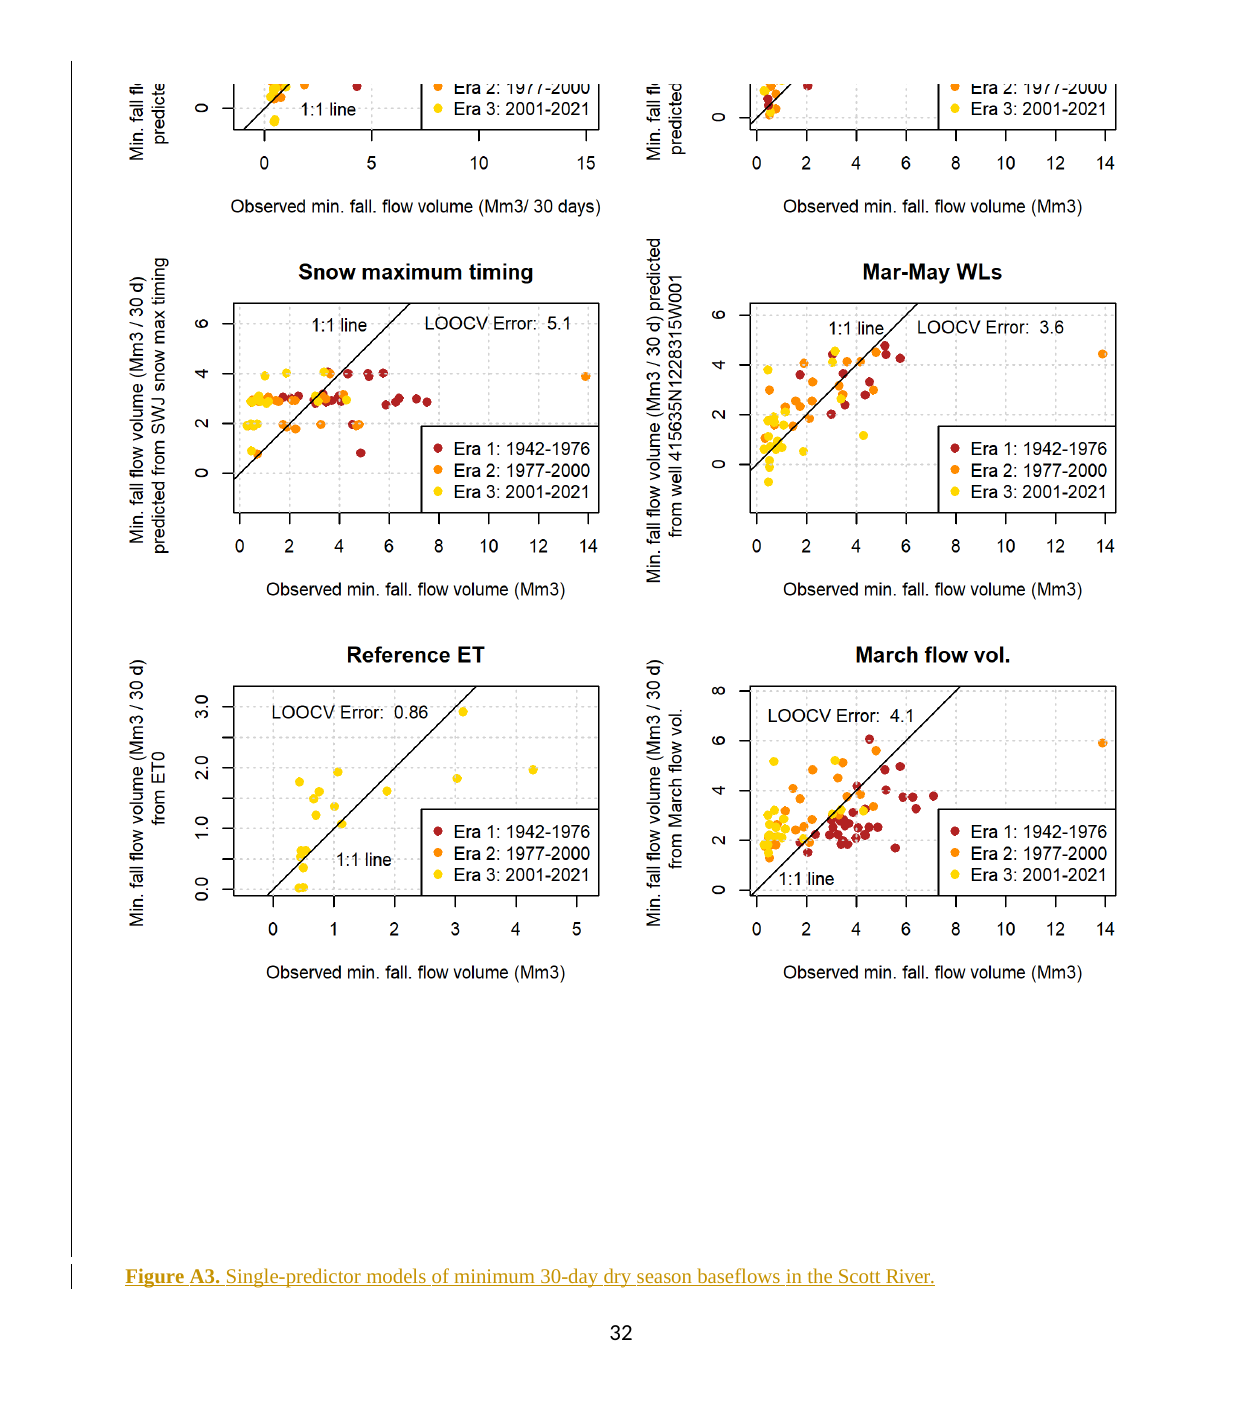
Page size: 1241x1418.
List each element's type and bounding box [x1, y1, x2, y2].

picture [125, 84, 1159, 1004]
